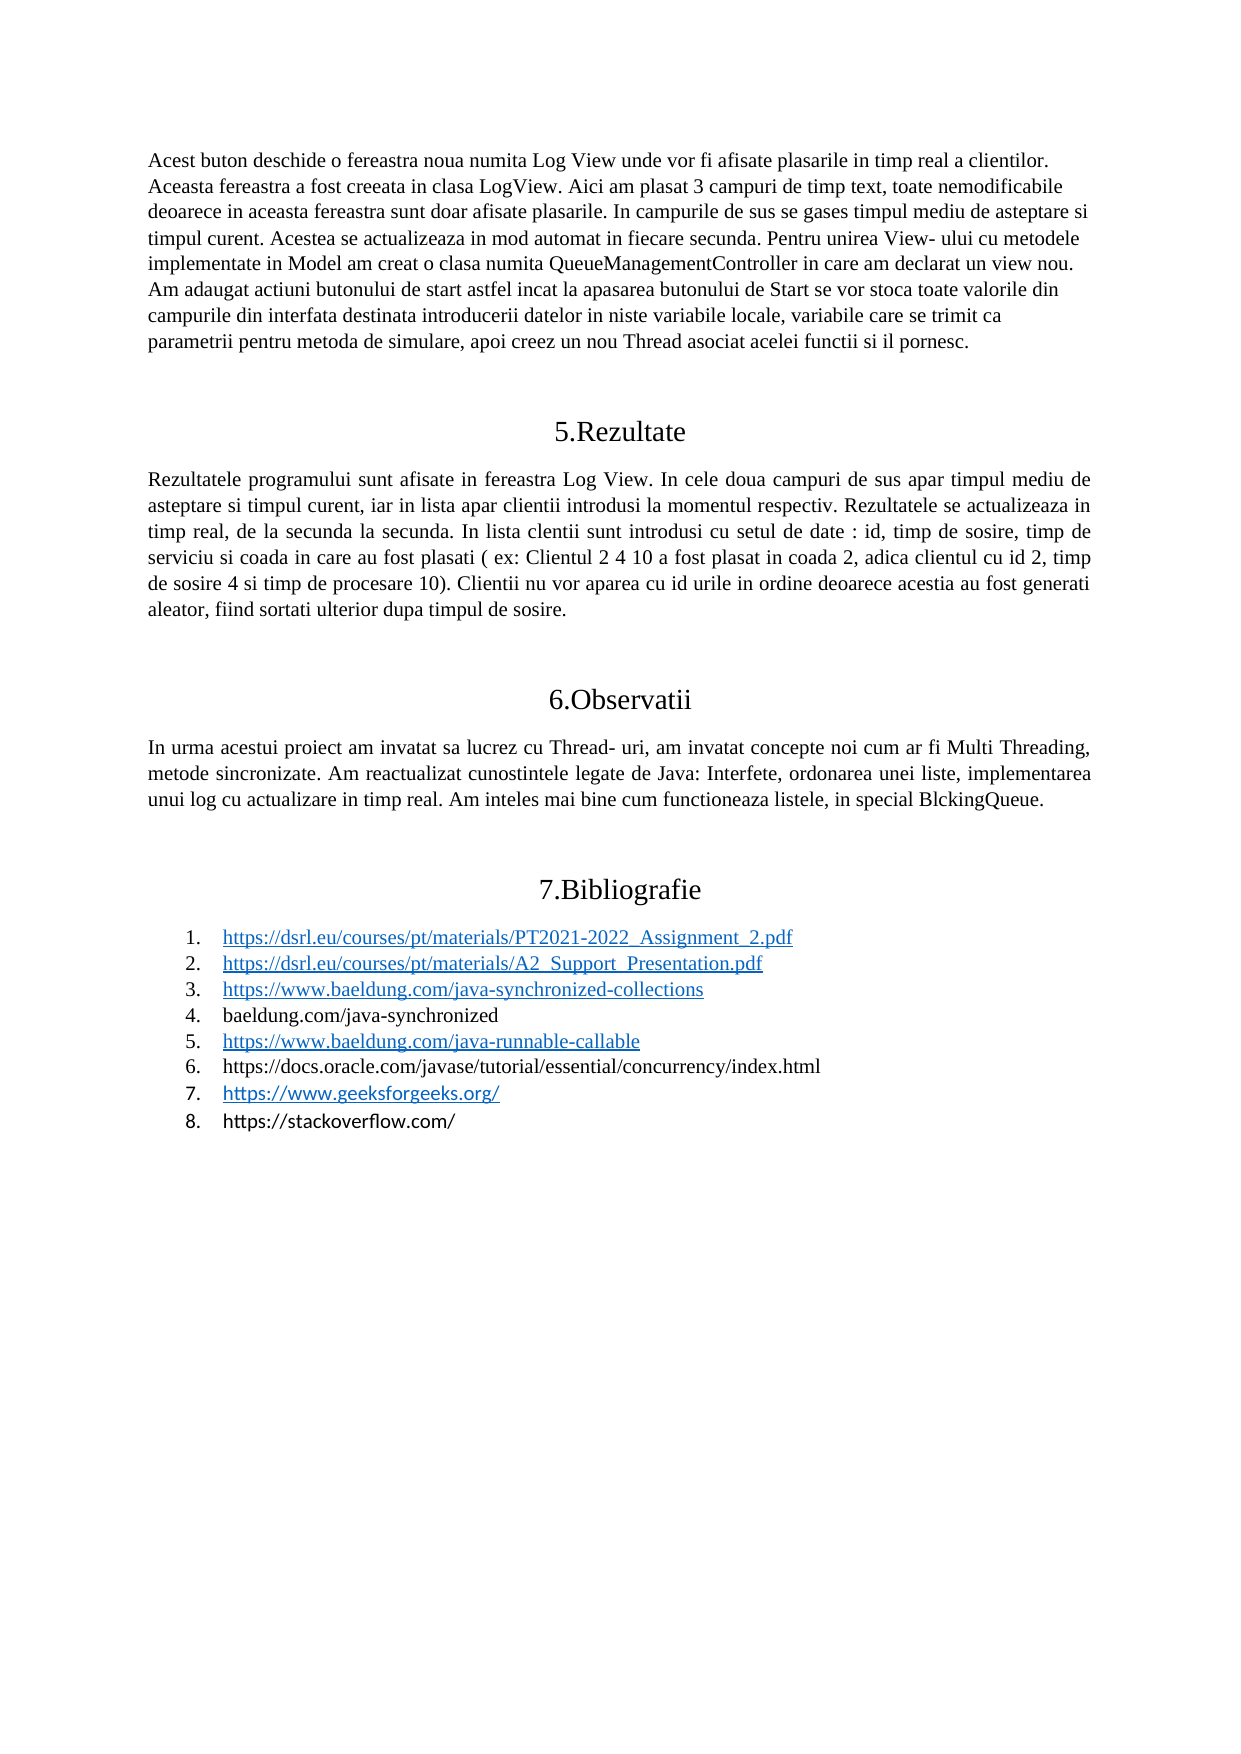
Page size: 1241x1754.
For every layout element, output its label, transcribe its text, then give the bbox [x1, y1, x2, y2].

list https://docs.oracle.com/javase/tutorial/essential/concurrency/index.html [185, 1054, 1093, 1078]
text 7.Bibliografie [148, 872, 1093, 906]
list https://dsrl.eu/courses/pt/materials/PT2021-2022_Assignment_2.pdf [185, 925, 1093, 949]
list https://www.baeldung.com/java-synchronized-collections [185, 977, 1093, 1001]
list https://www.baeldung.com/java-runnable-callable [185, 1028, 1093, 1053]
text 6.Observatii [148, 682, 1093, 716]
list https://www.geeksforgeeks.org/ [185, 1080, 1093, 1106]
list https://dsrl.eu/courses/pt/materials/A2_Support_Presentation.pdf [185, 951, 1093, 975]
list baeldung.com/java-synchronized [185, 1003, 1093, 1027]
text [148, 148, 1093, 353]
text 5.Rezultate [148, 414, 1093, 448]
list https://stackoverflow.com/ [185, 1108, 1093, 1133]
text In urma acestui proiect am invatat sa lucrez cu Thread- uri, am invatat concepte noi cum ar fi Multi Threading, metode sincronizate. Am reactualizat cunostintele legate de Java: Interfete, ordonarea unei liste, implementarea unui log cu actualizare in timp real. Am inteles mai bine cum functioneaza listele, in special BlckingQueue. [148, 735, 1093, 811]
text Rezultatele programului sunt afisate in fereastra Log View. In cele doua campuri de sus apar timpul mediu de asteptare si timpul curent, iar in lista apar clientii introdusi la momentul respectiv. Rezultatele se actualizeaza in timp real, de la secunda la secunda. In lista clentii sunt introdusi cu setul de date : id, timp de sosire, timp de serviciu si coada in care au fost plasati ( ex: Clientul 2 4 10 a fost plasat in coada 2, adica clientul cu id 2, timp de sosire 4 si timp de procesare 10). Clientii nu vor aparea cu id urile in ordine deoarece acestia au fost generati aleator, fiind sortati ulterior dupa timpul de sosire. [148, 467, 1093, 621]
